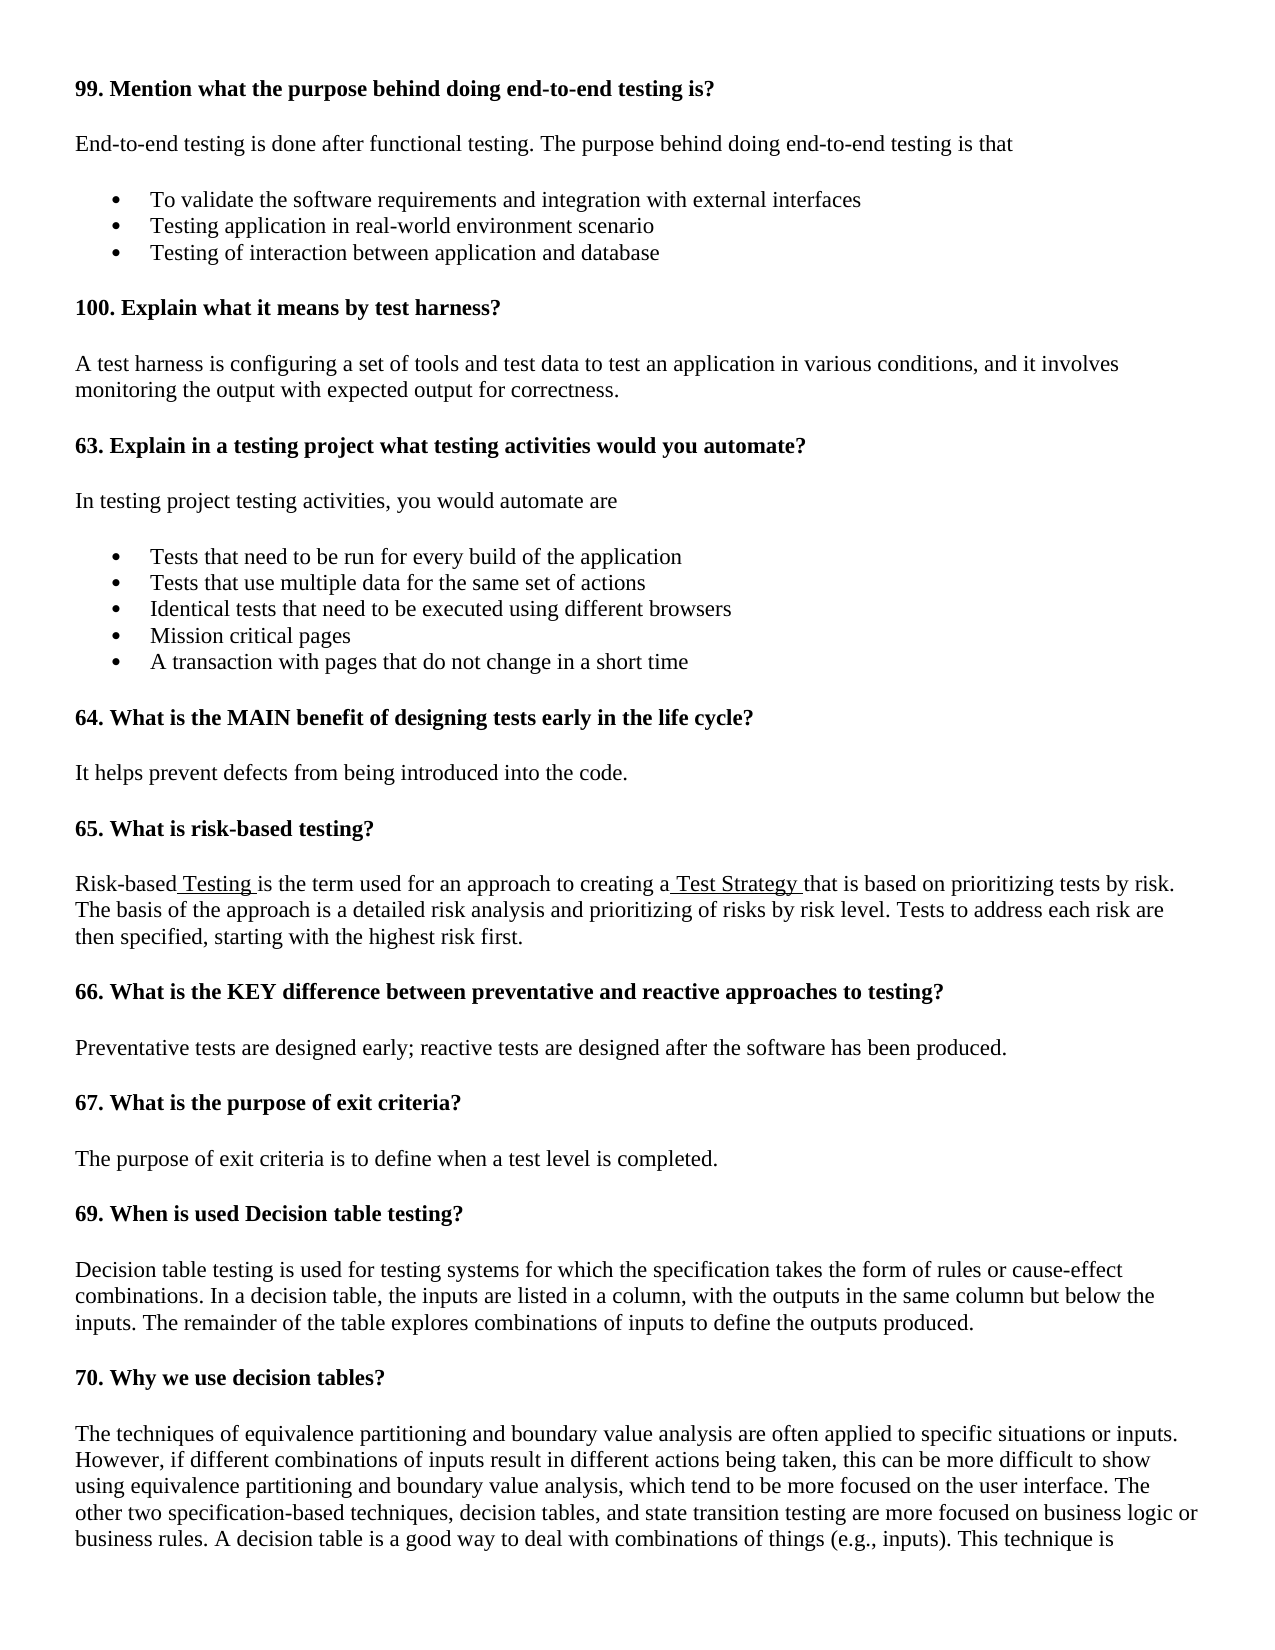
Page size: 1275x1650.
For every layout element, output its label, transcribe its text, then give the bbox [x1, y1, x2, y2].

list Mission critical pages [112, 622, 1200, 648]
text In testing project testing activities, you would automate are [75, 487, 1200, 513]
list To validate the software requirements and integration with external interfaces [112, 186, 1200, 212]
list A transaction with pages that do not change in a short time [112, 648, 1200, 674]
text 63. Explain in a testing project what testing activities would you automate? [75, 432, 1200, 458]
text Decision table testing is used for testing systems for which the specification takes the form of rules or cause-effect combinations. In a decision table, the inputs are listed in a column, with the outputs in the same column but below the inputs. The remainder of the table explores combinations of inputs to define the outputs produced. [75, 1256, 1200, 1335]
list Testing of interaction between application and database [112, 239, 1200, 265]
text Preventative tests are designed early; reactive tests are designed after the software has been produced. [75, 1034, 1200, 1060]
text 67. What is the purpose of exit criteria? [75, 1089, 1200, 1116]
list Identical tests that need to be executed using different browsers [112, 595, 1200, 622]
text 65. What is risk-based testing? [75, 815, 1200, 841]
text 99. Mention what the purpose behind doing end-to-end testing is? [75, 75, 1200, 101]
list Tests that use multiple data for the same set of actions [112, 569, 1200, 595]
text 100. Explain what it means by test harness? [75, 294, 1200, 321]
text Risk-based Testing is the term used for an approach to creating a Test Strategy that is based on prioritizing tests by risk. The basis of the approach is a detailed risk analysis and prioritizing of risks by risk level. Tests to address each risk are then specified, starting with the highest risk first. [75, 870, 1200, 949]
text 70. Why we use decision tables? [75, 1364, 1200, 1391]
text It helps prevent defects from being introduced into the code. [75, 759, 1200, 786]
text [75, 1420, 1200, 1552]
text The purpose of exit criteria is to define when a test level is completed. [75, 1145, 1200, 1171]
text 64. What is the MAIN benefit of designing tests early in the life cycle? [75, 704, 1200, 730]
text A test harness is configuring a set of tools and test data to test an application in various conditions, and it involves monitoring the output with expected output for correctness. [75, 350, 1200, 402]
text 69. When is used Decision table testing? [75, 1201, 1200, 1227]
text End-to-end testing is done after functional testing. The purpose behind doing end-to-end testing is that [75, 131, 1200, 157]
list Tests that need to be run for every build of the application [112, 543, 1200, 569]
list Testing application in real-world environment scenario [112, 212, 1200, 239]
text 66. What is the KEY difference between preventative and reactive approaches to testing? [75, 978, 1200, 1005]
